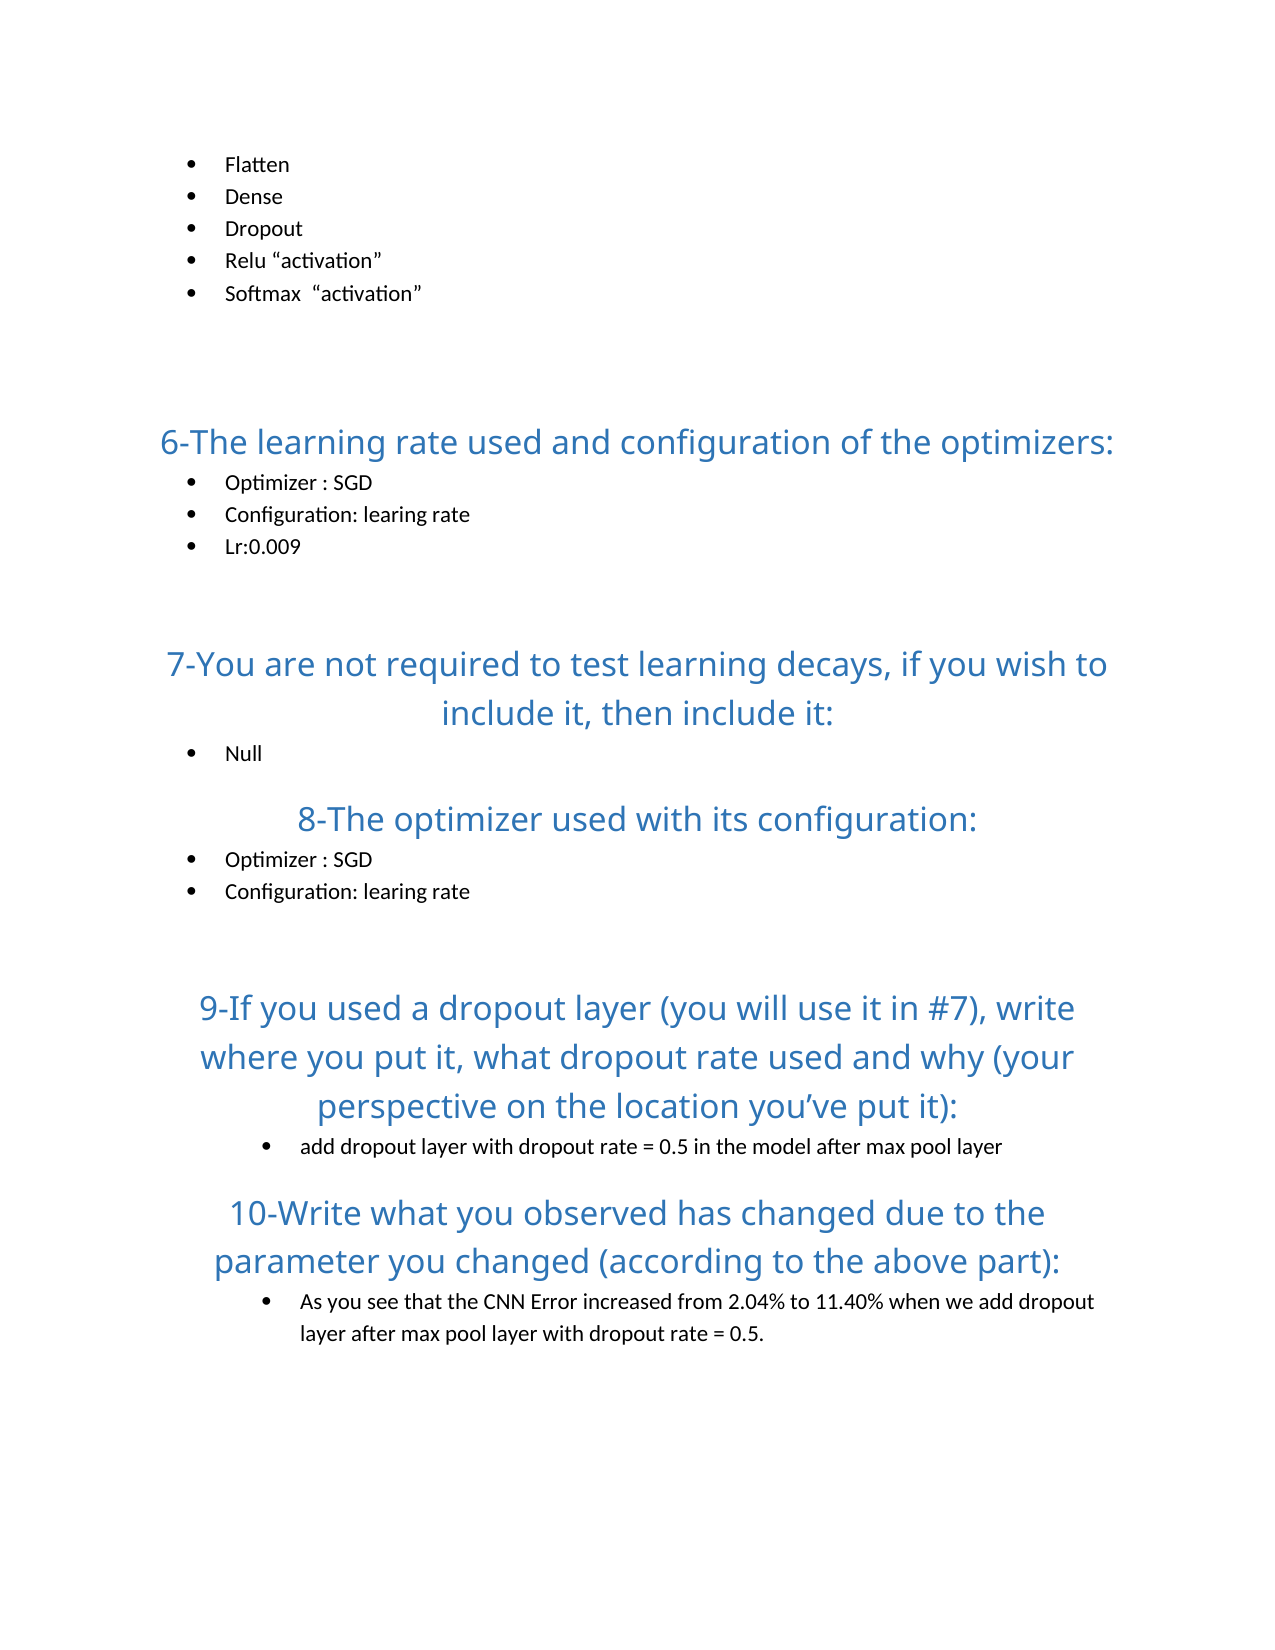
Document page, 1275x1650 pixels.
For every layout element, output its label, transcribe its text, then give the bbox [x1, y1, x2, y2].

list As you see that the CNN Error increased from 2.04% to 11.40% when we add dropout layer after max pool layer with dropout rate = 0.5. [262, 1287, 1125, 1347]
list Softmax “activation” [187, 279, 1125, 307]
list Configuration: learing rate [187, 500, 1125, 528]
list Dense [187, 182, 1125, 210]
list Dropout [187, 214, 1125, 242]
list Configuration: learing rate [187, 877, 1125, 905]
list Optimizer : SGD [187, 845, 1125, 873]
subtitle 10-Write what you observed has changed due to the parameter you changed (according to the above part): [150, 1189, 1125, 1284]
subtitle 6-The learning rate used and configuration of the optimizers: [150, 419, 1125, 464]
list Null [187, 739, 1125, 767]
list add dropout layer with dropout rate = 0.5 in the model after max pool layer [262, 1132, 1125, 1160]
list Flatten [187, 150, 1125, 178]
list Relu “activation” [187, 247, 1125, 274]
subtitle 9-If you used a dropout layer (you will use it in #7), write where you put it, what dropout rate used and why (your perspective on the location you’ve put it): [150, 985, 1125, 1128]
list Lr:0.009 [187, 532, 1125, 561]
subtitle 7-You are not required to test learning decays, if you wish to include it, then include it: [150, 641, 1125, 735]
subtitle 8-The optimizer used with its configuration: [150, 796, 1125, 841]
list Optimizer : SGD [187, 468, 1125, 496]
